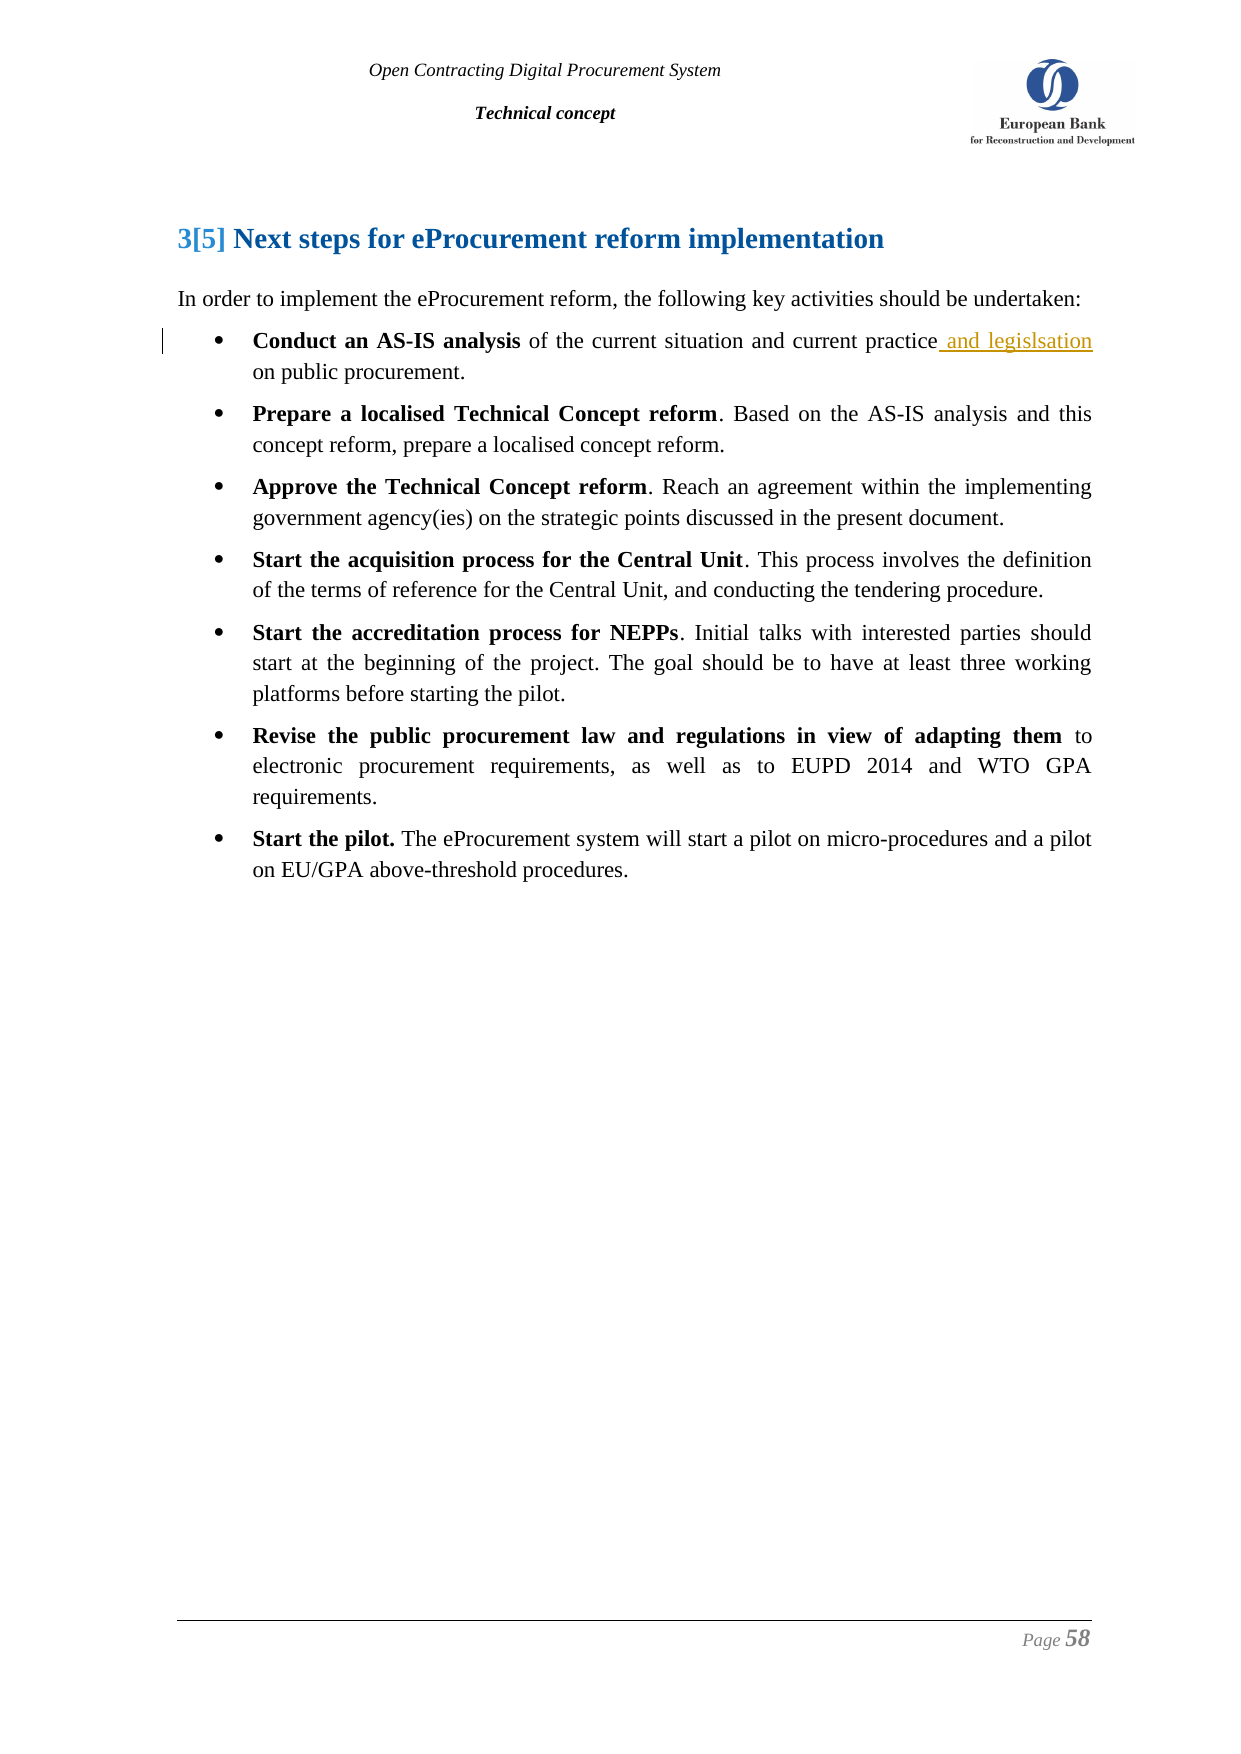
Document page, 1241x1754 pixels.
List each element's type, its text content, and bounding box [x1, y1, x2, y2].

list Revise the public procurement law and regulations in view of adapting them to electronic procurement requirements, as well as to EUPD 2014 and WTO GPA requirements. [215, 722, 1092, 809]
list Start the pilot. The eProcurement system will start a pilot on micro-procedures and a pilot on EU/GPA above-threshold procedures. [215, 825, 1092, 882]
text In order to implement the eProcurement reform, the following key activities should be undertaken: [177, 285, 1092, 311]
list Prepare a localised Technical Concept reform. Based on the AS-IS analysis and this concept reform, prepare a localised concept reform. [215, 400, 1092, 457]
list Approve the Technical Concept reform. Reach an agreement within the implementing government agency(ies) on the strategic points discussed in the present document. [215, 473, 1092, 530]
list Start the acquisition process for the Central Unit. This process involves the definition of the terms of reference for the Central Unit, and conducting the tendering procedure. [215, 546, 1092, 603]
list Start the accreditation process for NEPPs. Initial talks with interested parties should start at the beginning of the project. The goal should be to have at least three working platforms before starting the pilot. [215, 619, 1092, 706]
picture [970, 59, 1135, 146]
subtitle Next steps for eProcurement reform implementation [177, 221, 1092, 255]
list Conduct an AS-IS analysis of the current situation and current practice on public procurement. [215, 327, 1092, 384]
